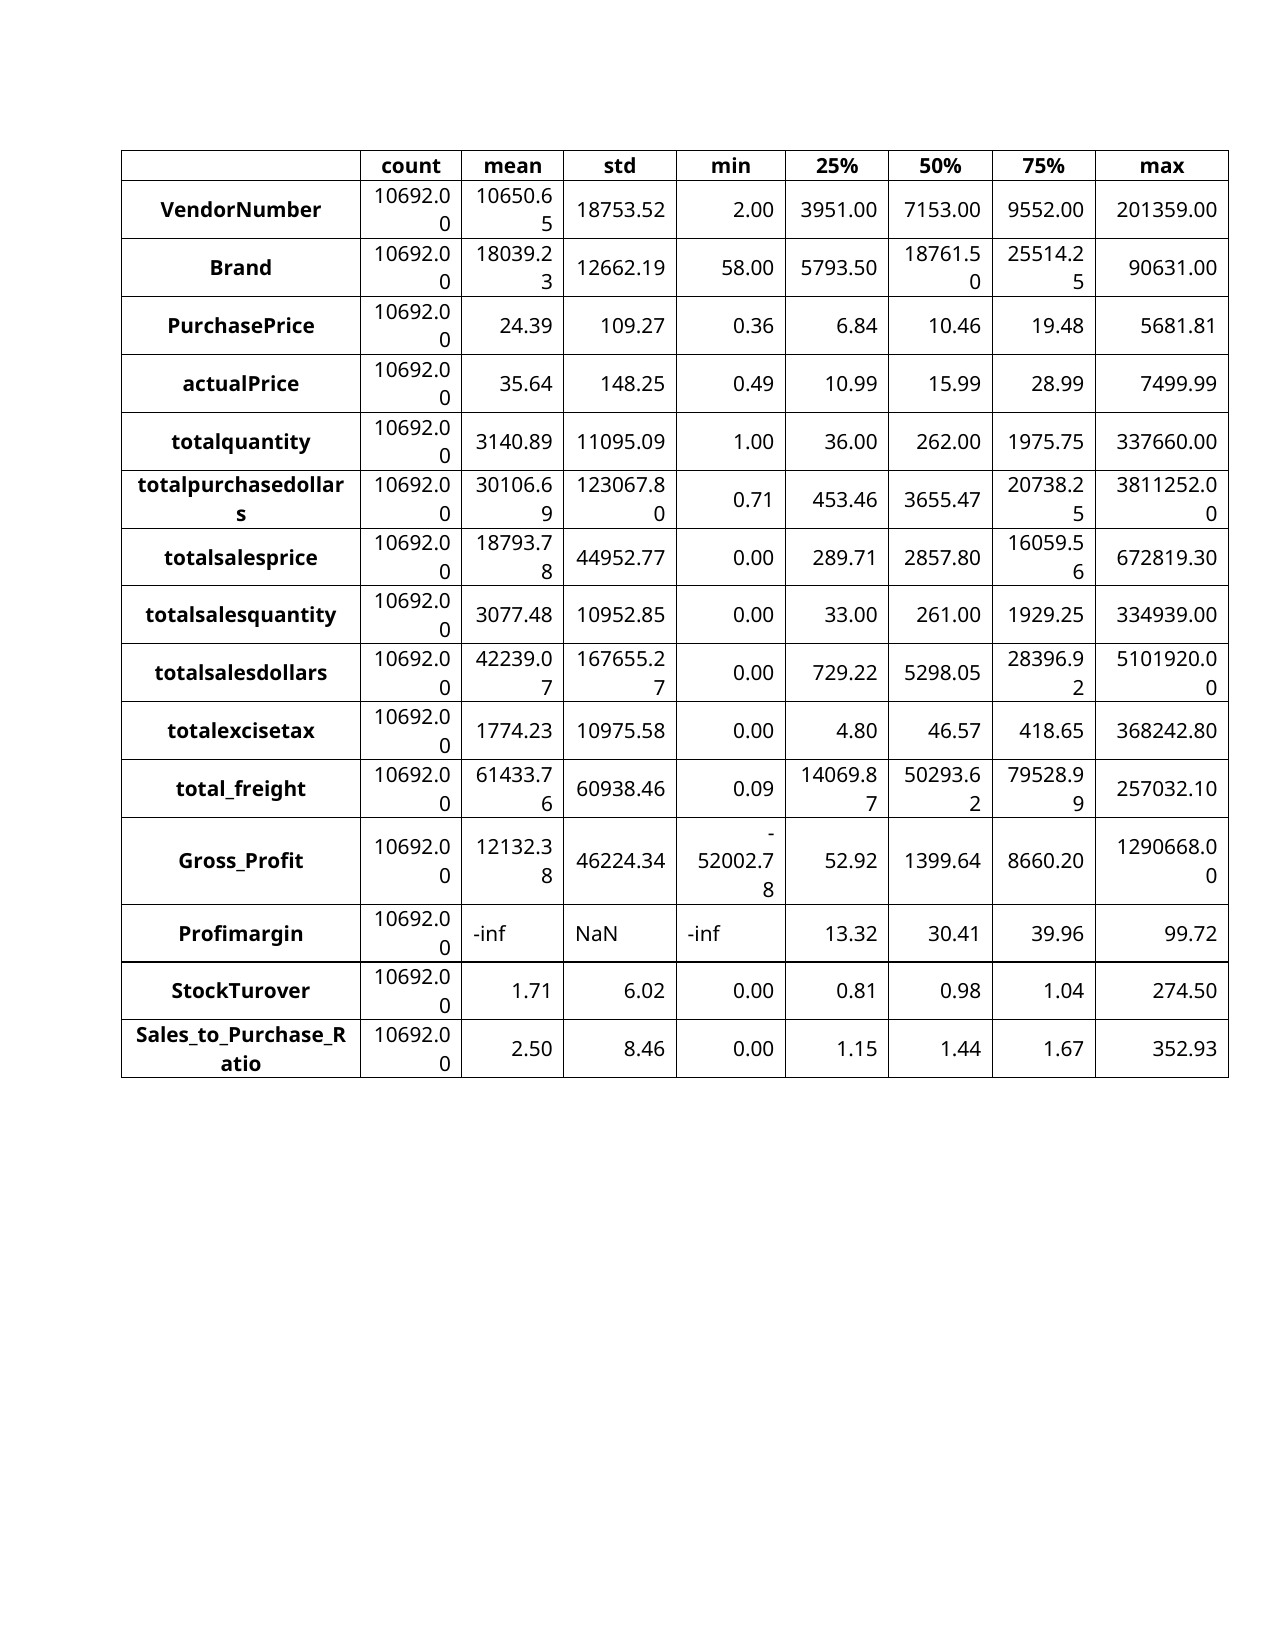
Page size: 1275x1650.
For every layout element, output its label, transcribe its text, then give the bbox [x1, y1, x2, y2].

table_cell 10692.00 [361, 644, 461, 701]
table_cell 201359.00 [1096, 181, 1228, 238]
table_cell 0.49 [677, 355, 785, 412]
table_cell 35.64 [462, 355, 563, 412]
table_cell 0.98 [889, 963, 992, 1019]
table_cell 14069.87 [786, 760, 888, 817]
table_cell 5298.05 [889, 644, 992, 701]
table_cell 3951.00 [786, 181, 888, 238]
table_header mean [462, 151, 563, 180]
table_cell 5101920.00 [1096, 644, 1228, 701]
table_cell 10692.00 [361, 529, 461, 585]
table_cell 1.71 [462, 963, 563, 1019]
table_cell 352.93 [1096, 1020, 1228, 1077]
table_cell 12662.19 [564, 239, 676, 296]
table_cell 99.72 [1096, 905, 1228, 961]
table_cell 7499.99 [1096, 355, 1228, 412]
table_cell -inf [462, 905, 563, 961]
table_cell 3811252.00 [1096, 471, 1228, 527]
table_cell 44952.77 [564, 529, 676, 585]
table_cell 5793.50 [786, 239, 888, 296]
table_cell 0.00 [677, 1020, 785, 1077]
table_cell 10692.00 [361, 818, 461, 903]
table_cell 2.50 [462, 1020, 563, 1077]
table_cell 36.00 [786, 413, 888, 469]
table_cell total_freight [122, 760, 360, 817]
table_cell 1774.23 [462, 702, 563, 759]
table_cell 90631.00 [1096, 239, 1228, 296]
table_cell 10692.00 [361, 297, 461, 354]
table_cell 1.15 [786, 1020, 888, 1077]
table_header [122, 151, 360, 180]
table_cell 334939.00 [1096, 586, 1228, 643]
table_cell 1975.75 [993, 413, 1095, 469]
table_cell Brand [122, 239, 360, 296]
table_cell 10692.00 [361, 471, 461, 527]
table_cell Profimargin [122, 905, 360, 961]
table_cell 60938.46 [564, 760, 676, 817]
table_cell totalsalesquantity [122, 586, 360, 643]
table_cell 0.00 [677, 702, 785, 759]
table_cell 1290668.00 [1096, 818, 1228, 903]
table_cell 4.80 [786, 702, 888, 759]
table_cell -inf [677, 905, 785, 961]
table_cell 50293.62 [889, 760, 992, 817]
table_cell 18793.78 [462, 529, 563, 585]
table_header std [564, 151, 676, 180]
table_cell 11095.09 [564, 413, 676, 469]
table_cell 0.36 [677, 297, 785, 354]
table_cell 10692.00 [361, 760, 461, 817]
table_cell 0.00 [677, 586, 785, 643]
table_cell 10692.00 [361, 413, 461, 469]
table_cell actualPrice [122, 355, 360, 412]
table_cell 1399.64 [889, 818, 992, 903]
table_cell 42239.07 [462, 644, 563, 701]
table_cell 123067.80 [564, 471, 676, 527]
table_cell 453.46 [786, 471, 888, 527]
table_header 50% [889, 151, 992, 180]
table_cell 3077.48 [462, 586, 563, 643]
table_cell PurchasePrice [122, 297, 360, 354]
table_cell 25514.25 [993, 239, 1095, 296]
table_cell 1.00 [677, 413, 785, 469]
table_cell 167655.27 [564, 644, 676, 701]
table_cell 109.27 [564, 297, 676, 354]
table_cell 46.57 [889, 702, 992, 759]
table_cell 18039.23 [462, 239, 563, 296]
table_cell 0.81 [786, 963, 888, 1019]
table_cell 337660.00 [1096, 413, 1228, 469]
table_cell 10.46 [889, 297, 992, 354]
table_cell 10975.58 [564, 702, 676, 759]
table_cell 13.32 [786, 905, 888, 961]
table_cell 1.44 [889, 1020, 992, 1077]
table_cell totalsalesdollars [122, 644, 360, 701]
table_cell VendorNumber [122, 181, 360, 238]
table_cell 58.00 [677, 239, 785, 296]
table_cell 52.92 [786, 818, 888, 903]
table_cell 61433.76 [462, 760, 563, 817]
table_cell 148.25 [564, 355, 676, 412]
table_cell 9552.00 [993, 181, 1095, 238]
table_cell 10692.00 [361, 905, 461, 961]
table_cell 18753.52 [564, 181, 676, 238]
table_cell 46224.34 [564, 818, 676, 903]
table_cell Gross_Profit [122, 818, 360, 903]
table_cell 418.65 [993, 702, 1095, 759]
table_header 75% [993, 151, 1095, 180]
table_cell 289.71 [786, 529, 888, 585]
table_cell 28396.92 [993, 644, 1095, 701]
table_cell 10692.00 [361, 1020, 461, 1077]
table_cell 10692.00 [361, 239, 461, 296]
table_cell 274.50 [1096, 963, 1228, 1019]
table_cell 6.84 [786, 297, 888, 354]
table_cell 19.48 [993, 297, 1095, 354]
table_header min [677, 151, 785, 180]
table_cell StockTurover [122, 963, 360, 1019]
table_cell 16059.56 [993, 529, 1095, 585]
table_cell 262.00 [889, 413, 992, 469]
table_cell 6.02 [564, 963, 676, 1019]
table_cell 79528.99 [993, 760, 1095, 817]
table_cell 8.46 [564, 1020, 676, 1077]
table_cell 10.99 [786, 355, 888, 412]
table_cell 10952.85 [564, 586, 676, 643]
table_cell 0.09 [677, 760, 785, 817]
table_cell NaN [564, 905, 676, 961]
table_cell totalquantity [122, 413, 360, 469]
table_cell 24.39 [462, 297, 563, 354]
table_cell 12132.38 [462, 818, 563, 903]
table_cell 2.00 [677, 181, 785, 238]
table_cell 7153.00 [889, 181, 992, 238]
table_cell 1929.25 [993, 586, 1095, 643]
table_cell 30.41 [889, 905, 992, 961]
table_cell 28.99 [993, 355, 1095, 412]
table_cell 1.67 [993, 1020, 1095, 1077]
table_cell 2857.80 [889, 529, 992, 585]
table_cell Sales_to_Purchase_Ratio [122, 1020, 360, 1077]
table_cell 15.99 [889, 355, 992, 412]
table_cell 10650.65 [462, 181, 563, 238]
table_header max [1096, 151, 1228, 180]
table_header count [361, 151, 461, 180]
table_cell totalsalesprice [122, 529, 360, 585]
table_cell 18761.50 [889, 239, 992, 296]
table_cell 368242.80 [1096, 702, 1228, 759]
table_cell 672819.30 [1096, 529, 1228, 585]
table_cell -52002.78 [677, 818, 785, 903]
table_cell 257032.10 [1096, 760, 1228, 817]
table_cell 20738.25 [993, 471, 1095, 527]
table_header 25% [786, 151, 888, 180]
table_cell 10692.00 [361, 181, 461, 238]
table_cell 8660.20 [993, 818, 1095, 903]
table_cell 3140.89 [462, 413, 563, 469]
table_cell 39.96 [993, 905, 1095, 961]
table_cell 729.22 [786, 644, 888, 701]
table_cell totalpurchasedollars [122, 471, 360, 527]
table_cell 0.00 [677, 644, 785, 701]
table_cell totalexcisetax [122, 702, 360, 759]
table_cell 0.00 [677, 529, 785, 585]
table_cell 0.00 [677, 963, 785, 1019]
table_cell 0.71 [677, 471, 785, 527]
table_cell 261.00 [889, 586, 992, 643]
table_cell 10692.00 [361, 586, 461, 643]
table_cell 10692.00 [361, 702, 461, 759]
table_cell 5681.81 [1096, 297, 1228, 354]
table_cell 10692.00 [361, 963, 461, 1019]
table_cell 3655.47 [889, 471, 992, 527]
table_cell 33.00 [786, 586, 888, 643]
table_cell 30106.69 [462, 471, 563, 527]
table_cell 10692.00 [361, 355, 461, 412]
table_cell 1.04 [993, 963, 1095, 1019]
